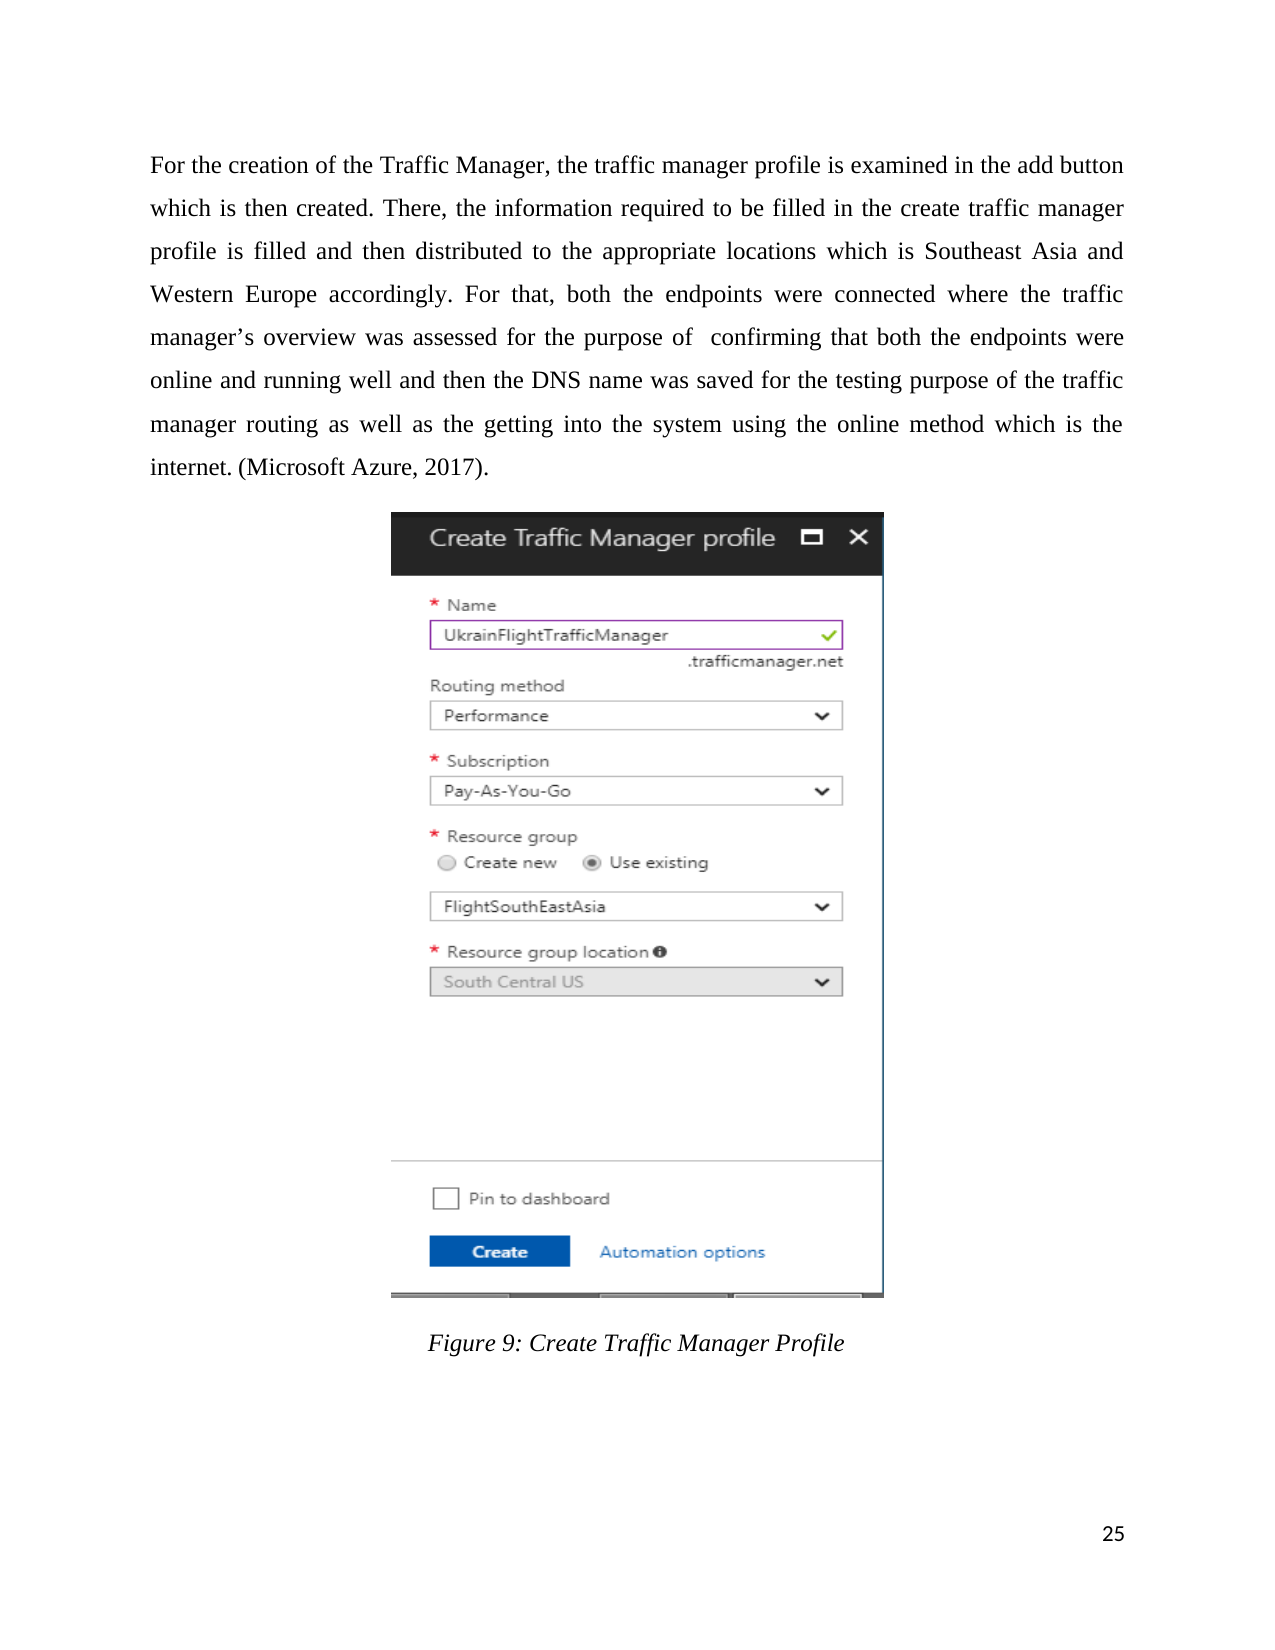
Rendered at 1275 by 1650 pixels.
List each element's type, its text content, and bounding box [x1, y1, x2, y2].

text For the creation of the Traffic Manager, the traffic manager profile is examined in the add button which is then created. There, the information required to be filled in the create traffic manager profile is filled and then distributed to the appropriate locations which is Southeast Asia and Western Europe accordingly. For that, both the endpoints were connected where the traffic manager’s overview was assessed for the purpose of confirming that both the endpoints were online and running well and then the DNS name was saved for the testing purpose of the traffic manager routing as well as the getting into the system using the online method which is the internet. (Microsoft Azure, 2017). [150, 150, 1125, 481]
text Figure 9: Create Traffic Manager Profile [150, 1328, 1125, 1357]
picture [391, 512, 884, 1298]
